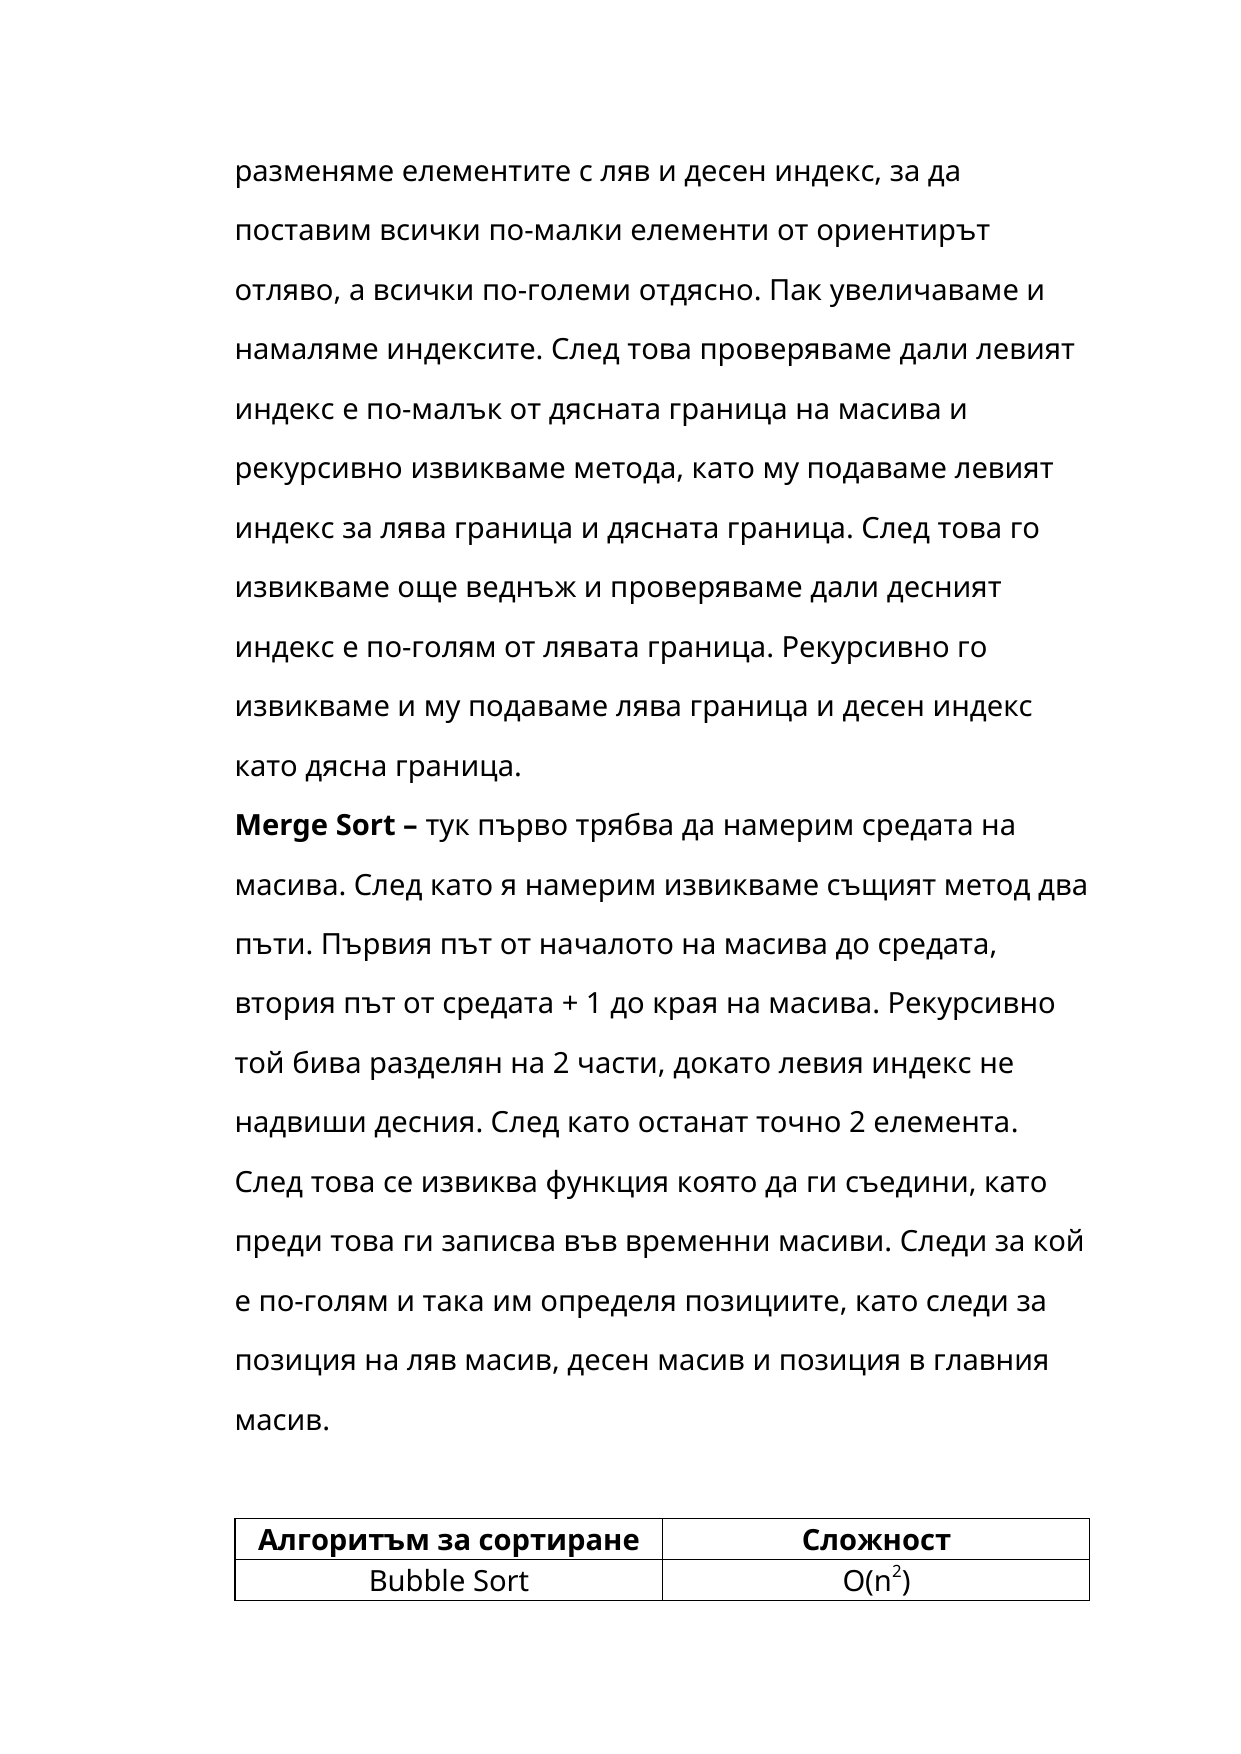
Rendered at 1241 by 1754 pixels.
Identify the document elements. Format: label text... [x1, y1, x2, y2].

table_header Алгоритъм за сортиране [236, 1519, 662, 1559]
table_cell O(n2) [663, 1560, 1089, 1599]
table_cell Bubble Sort [236, 1560, 662, 1599]
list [234, 150, 1090, 784]
list Merge Sort – тук първо трябва да намерим средата на масива. След като я намерим извикваме същият метод два пъти. Първия път от началото на масива до средата, втория път от средата + 1 до края на масива. Рекурсивно той бива разделян на 2 части, докато левия индекс не надвиши десния. След като останат точно 2 елемента. След това се извиква функция която да ги съедини, като преди това ги записва във временни масиви. Следи за кой е по-голям и така им определя позициите, като следи за позиция на ляв масив, десен масив и позиция в главния масив. [234, 804, 1090, 1439]
table_header Сложност [663, 1519, 1089, 1559]
